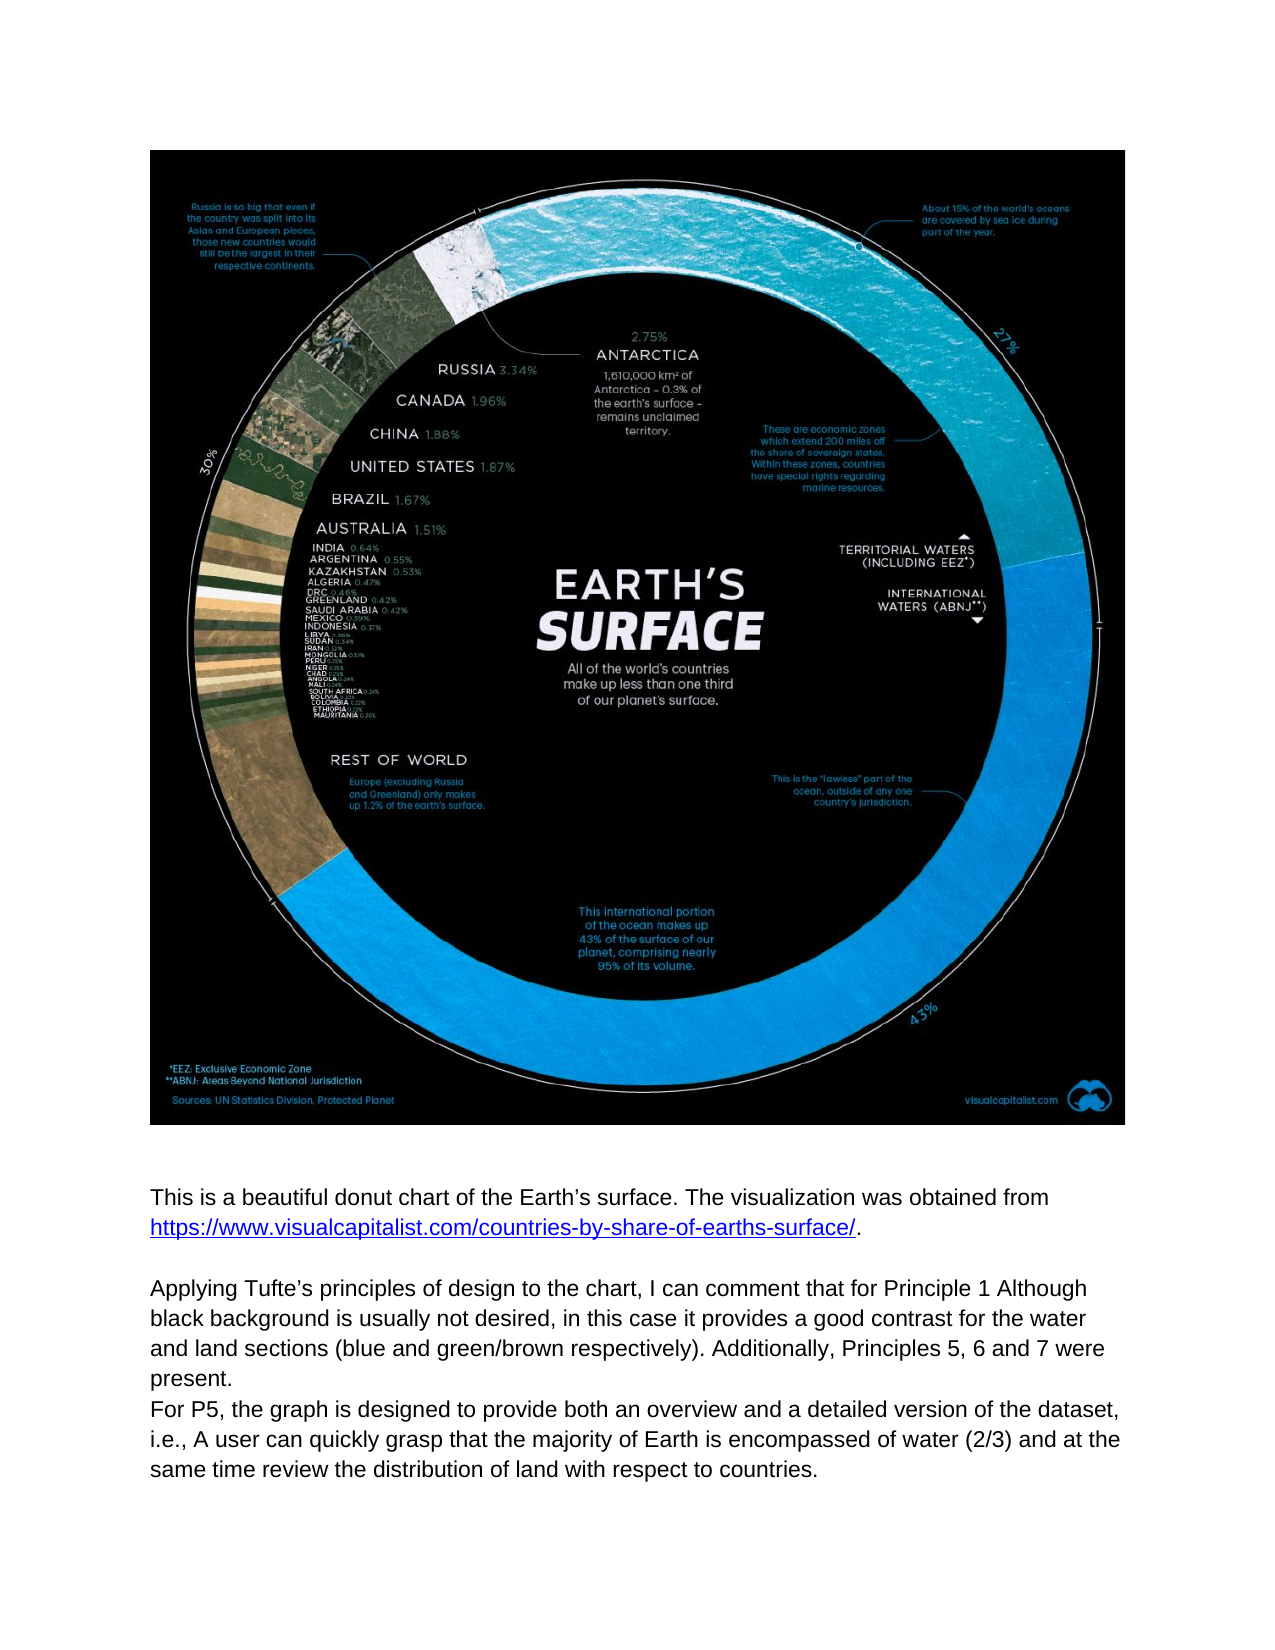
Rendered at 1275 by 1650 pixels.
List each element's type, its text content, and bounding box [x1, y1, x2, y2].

text For P5, the graph is designed to provide both an overview and a detailed version of the dataset, i.e., A user can quickly grasp that the majority of Earth is encompassed of water (2/3) and at the same time review the distribution of land with respect to countries. [150, 1396, 1125, 1482]
picture [150, 150, 1125, 1125]
text Applying Tufte’s principles of design to the chart, I can comment that for Principle 1 Although black background is usually not desired, in this case it provides a good contrast for the water and land sections (blue and green/brown respectively). Additionally, Principles 5, 6 and 7 were present. [150, 1275, 1125, 1392]
text This is a beautiful donut chart of the Earth’s surface. The visualization was obtained from https://www.visualcapitalist.com/countries-by-share-of-earths-surface/. [150, 1184, 1125, 1241]
